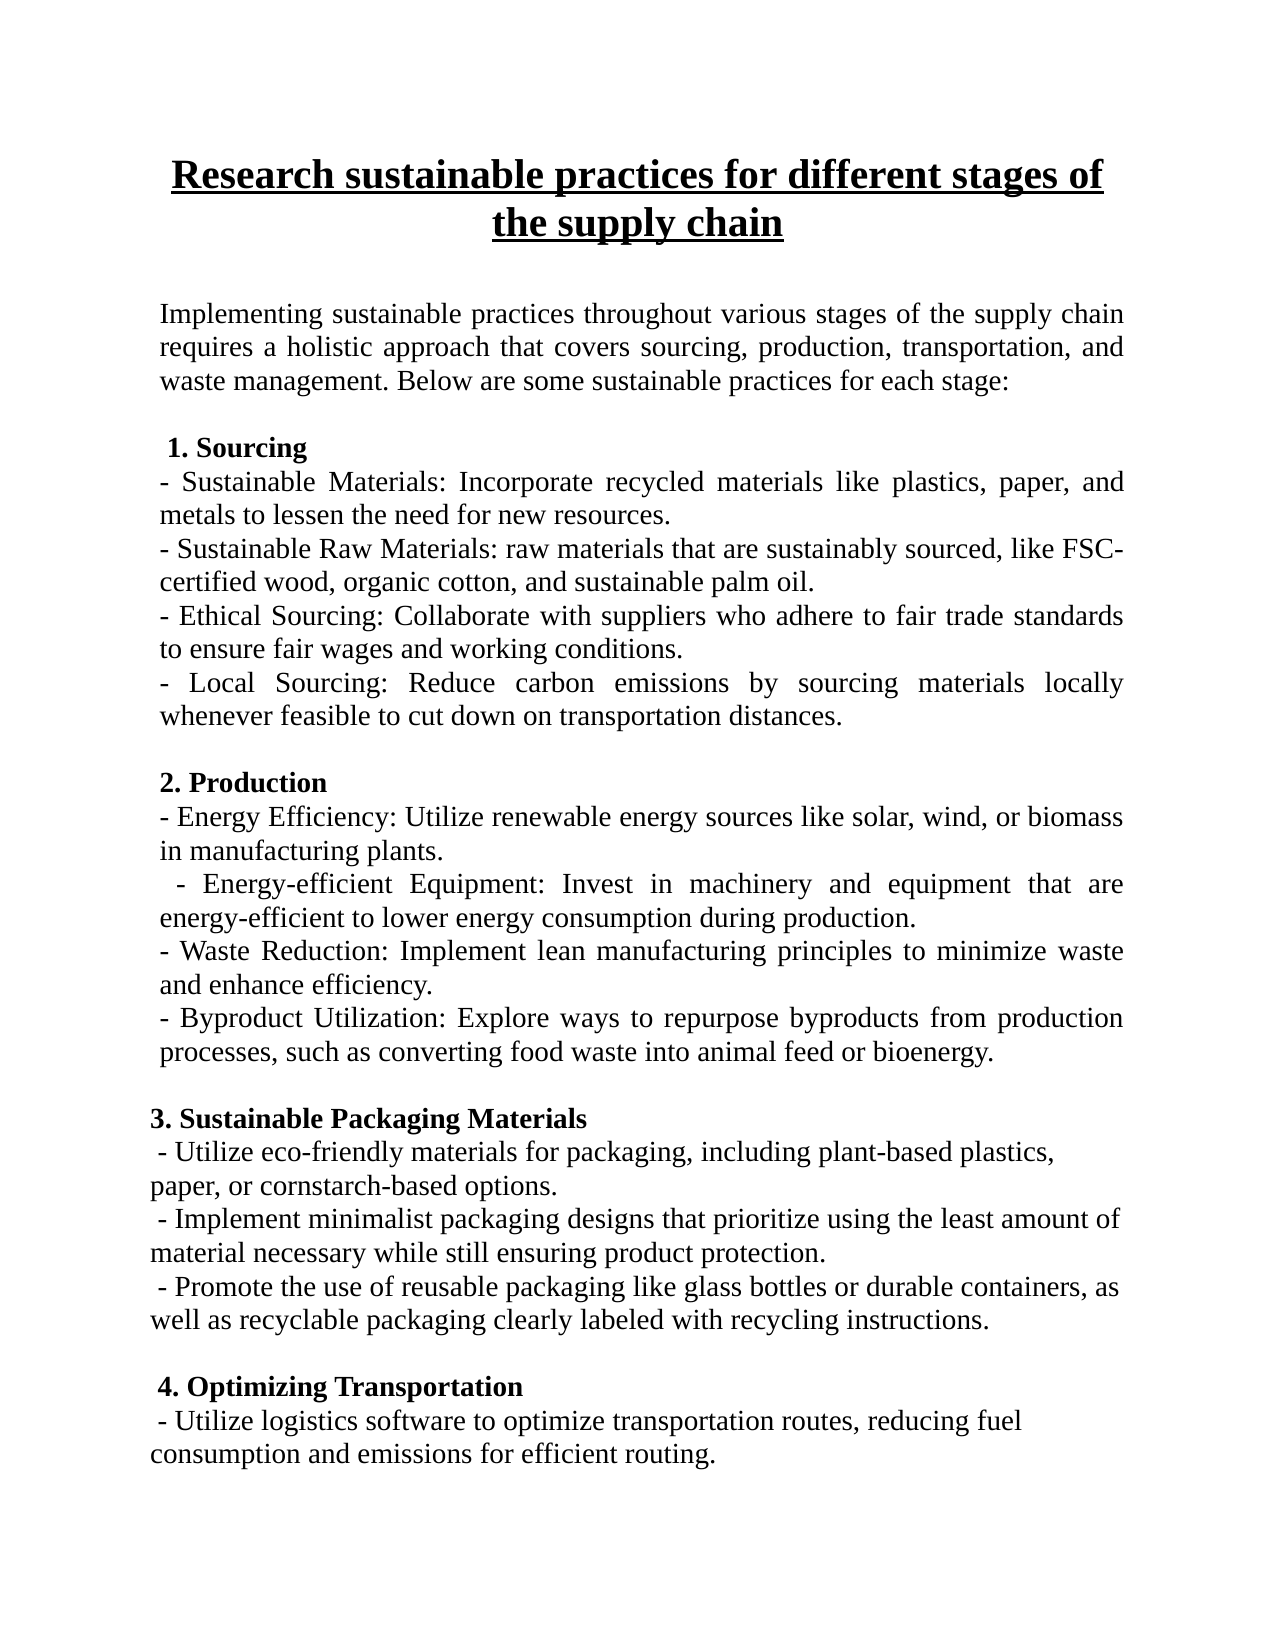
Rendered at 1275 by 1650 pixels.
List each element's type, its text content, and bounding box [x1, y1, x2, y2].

list Implementing sustainable practices throughout various stages of the supply chain requires a holistic approach that covers sourcing, production, transportation, and waste management. Below are some sustainable practices for each stage: [159, 296, 1125, 397]
list - Energy-efficient Equipment: Invest in machinery and equipment that are energy-efficient to lower energy consumption during production. [159, 866, 1125, 933]
list - Sustainable Materials: Incorporate recycled materials like plastics, paper, and metals to lessen the need for new resources. [159, 464, 1125, 531]
text Research sustainable practices for different stages of the supply chain [150, 150, 1125, 246]
list - Waste Reduction: Implement lean manufacturing principles to minimize waste and enhance efficiency. [159, 933, 1125, 1000]
list - Sustainable Raw Materials: raw materials that are sustainably sourced, like FSC-certified wood, organic cotton, and sustainable palm oil. [159, 531, 1125, 598]
list - Local Sourcing: Reduce carbon emissions by sourcing materials locally whenever feasible to cut down on transportation distances. [159, 665, 1125, 732]
list 2. Production [159, 766, 1125, 799]
text - Promote the use of reusable packaging like glass bottles or durable containers, as well as recyclable packaging clearly labeled with recycling instructions. [150, 1269, 1125, 1336]
list - Energy Efficiency: Utilize renewable energy sources like solar, wind, or biomass in manufacturing plants. [159, 799, 1125, 866]
list - Ethical Sourcing: Collaborate with suppliers who adhere to fair trade standards to ensure fair wages and working conditions. [159, 598, 1125, 665]
text - Implement minimalist packaging designs that prioritize using the least amount of material necessary while still ensuring product protection. [150, 1202, 1125, 1269]
list 1. Sourcing [159, 430, 1125, 464]
text - Utilize logistics software to optimize transportation routes, reducing fuel consumption and emissions for efficient routing. [150, 1403, 1125, 1470]
list - Byproduct Utilization: Explore ways to repurpose byproducts from production processes, such as converting food waste into animal feed or bioenergy. [159, 1000, 1125, 1067]
text 3. Sustainable Packaging Materials [150, 1101, 1125, 1134]
text 4. Optimizing Transportation [150, 1369, 1125, 1403]
text - Utilize eco-friendly materials for packaging, including plant-based plastics, paper, or cornstarch-based options. [150, 1134, 1125, 1202]
